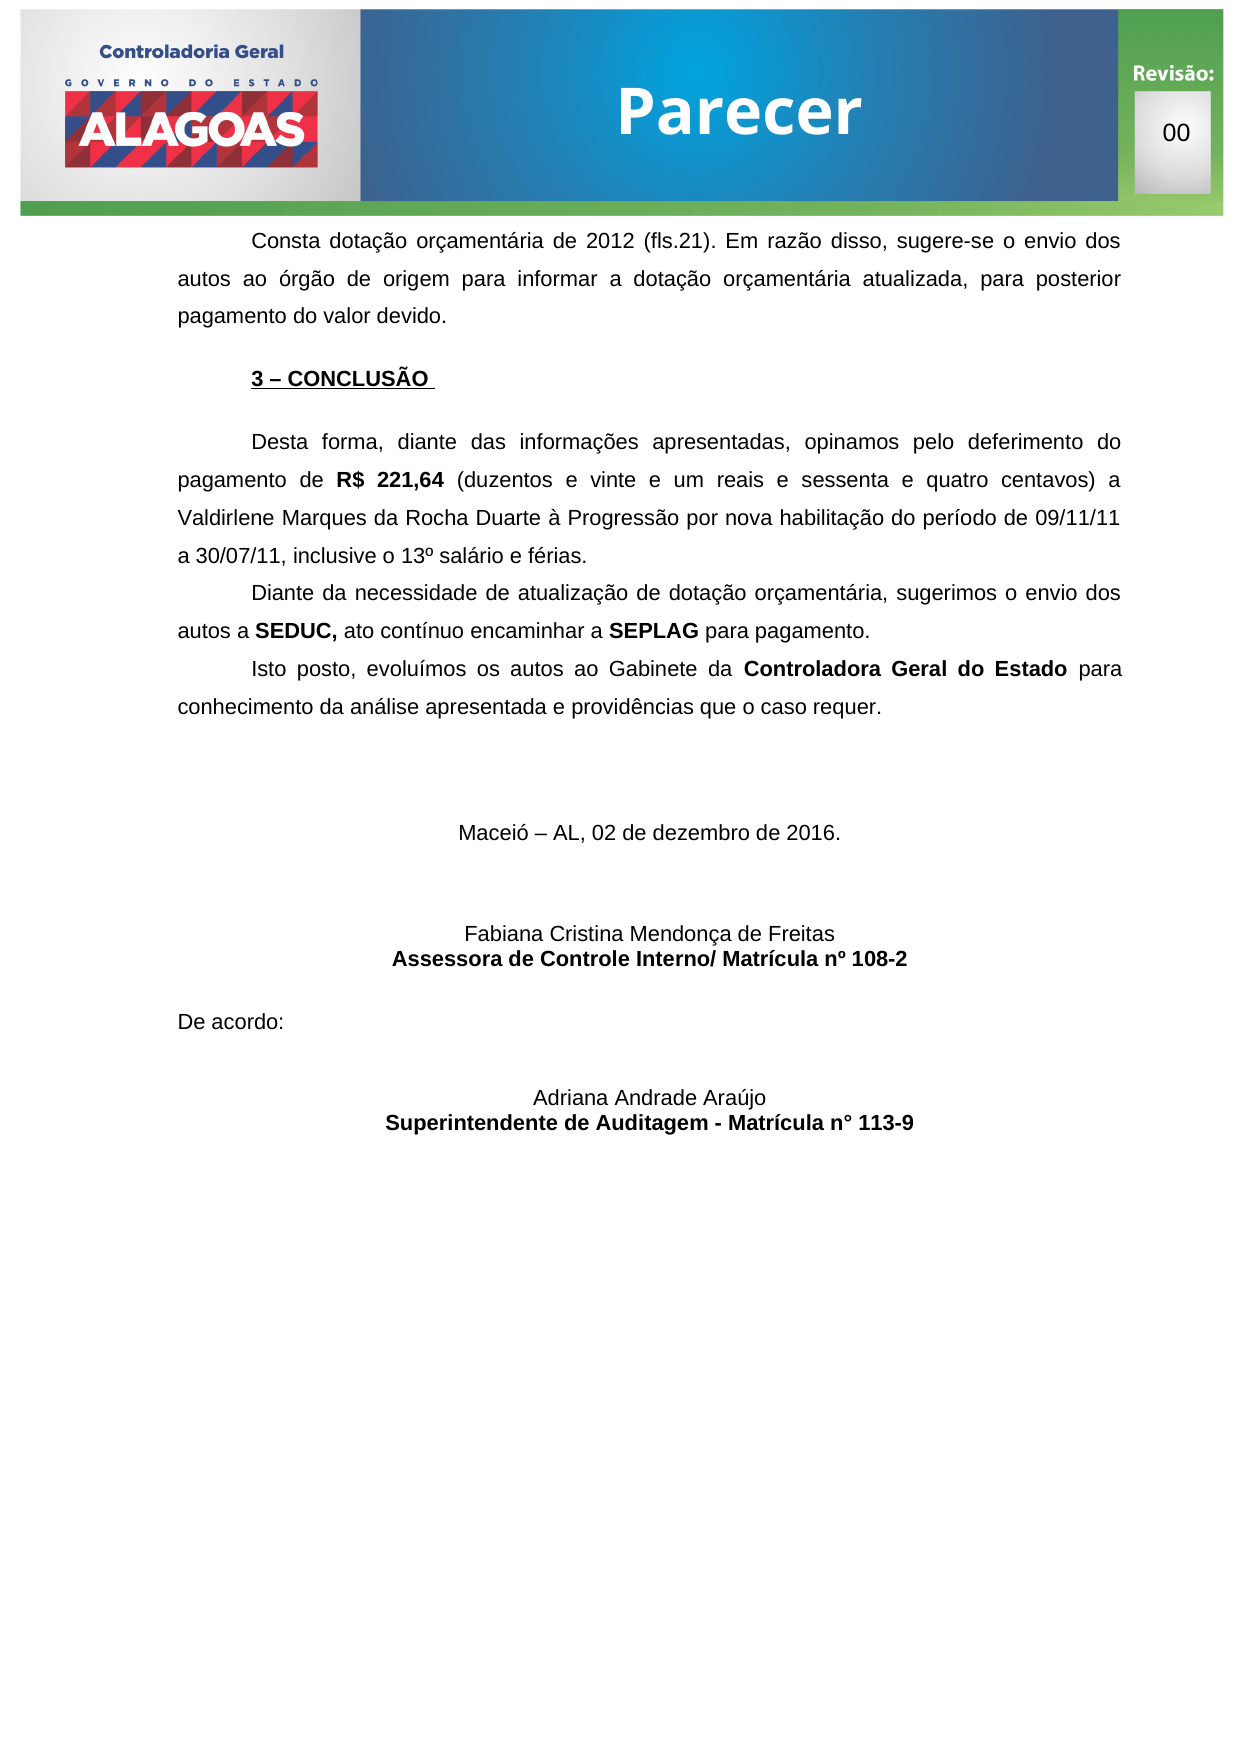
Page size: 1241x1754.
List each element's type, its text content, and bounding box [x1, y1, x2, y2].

picture [20, 9, 1224, 216]
text Superintendente de Auditagem - Matrícula n° 113-9 [177, 1110, 1122, 1135]
text Adriana Andrade Araújo [177, 1084, 1122, 1110]
text De acordo: [177, 1009, 1122, 1034]
text 3 – CONCLUSÃO [177, 366, 1122, 391]
text Assessora de Controle Interno/ Matrícula nº 108-2 [177, 946, 1122, 971]
text Fabiana Cristina Mendonça de Freitas [177, 921, 1122, 946]
text Desta forma, diante das informações apresentadas, opinamos pelo deferimento do pagamento de R$ 221,64 (duzentos e vinte e um reais e sessenta e quatro centavos) a Valdirlene Marques da Rocha Duarte à Progressão por nova habilitação do período de 09/11/11 a 30/07/11, inclusive o 13º salário e férias. [177, 429, 1122, 568]
text Isto posto, evoluímos os autos ao Gabinete da Controladora Geral do Estado para conhecimento da análise apresentada e providências que o caso requer. [177, 656, 1122, 719]
text Diante da necessidade de atualização de dotação orçamentária, sugerimos o envio dos autos a SEDUC, ato contínuo encaminhar a SEPLAG para pagamento. [177, 580, 1122, 643]
text Consta dotação orçamentária de 2012 (fls.21). Em razão disso, sugere-se o envio dos autos ao órgão de origem para informar a dotação orçamentária atualizada, para posterior pagamento do valor devido. [177, 177, 1122, 329]
text Maceió – AL, 02 de dezembro de 2016. [177, 820, 1122, 845]
